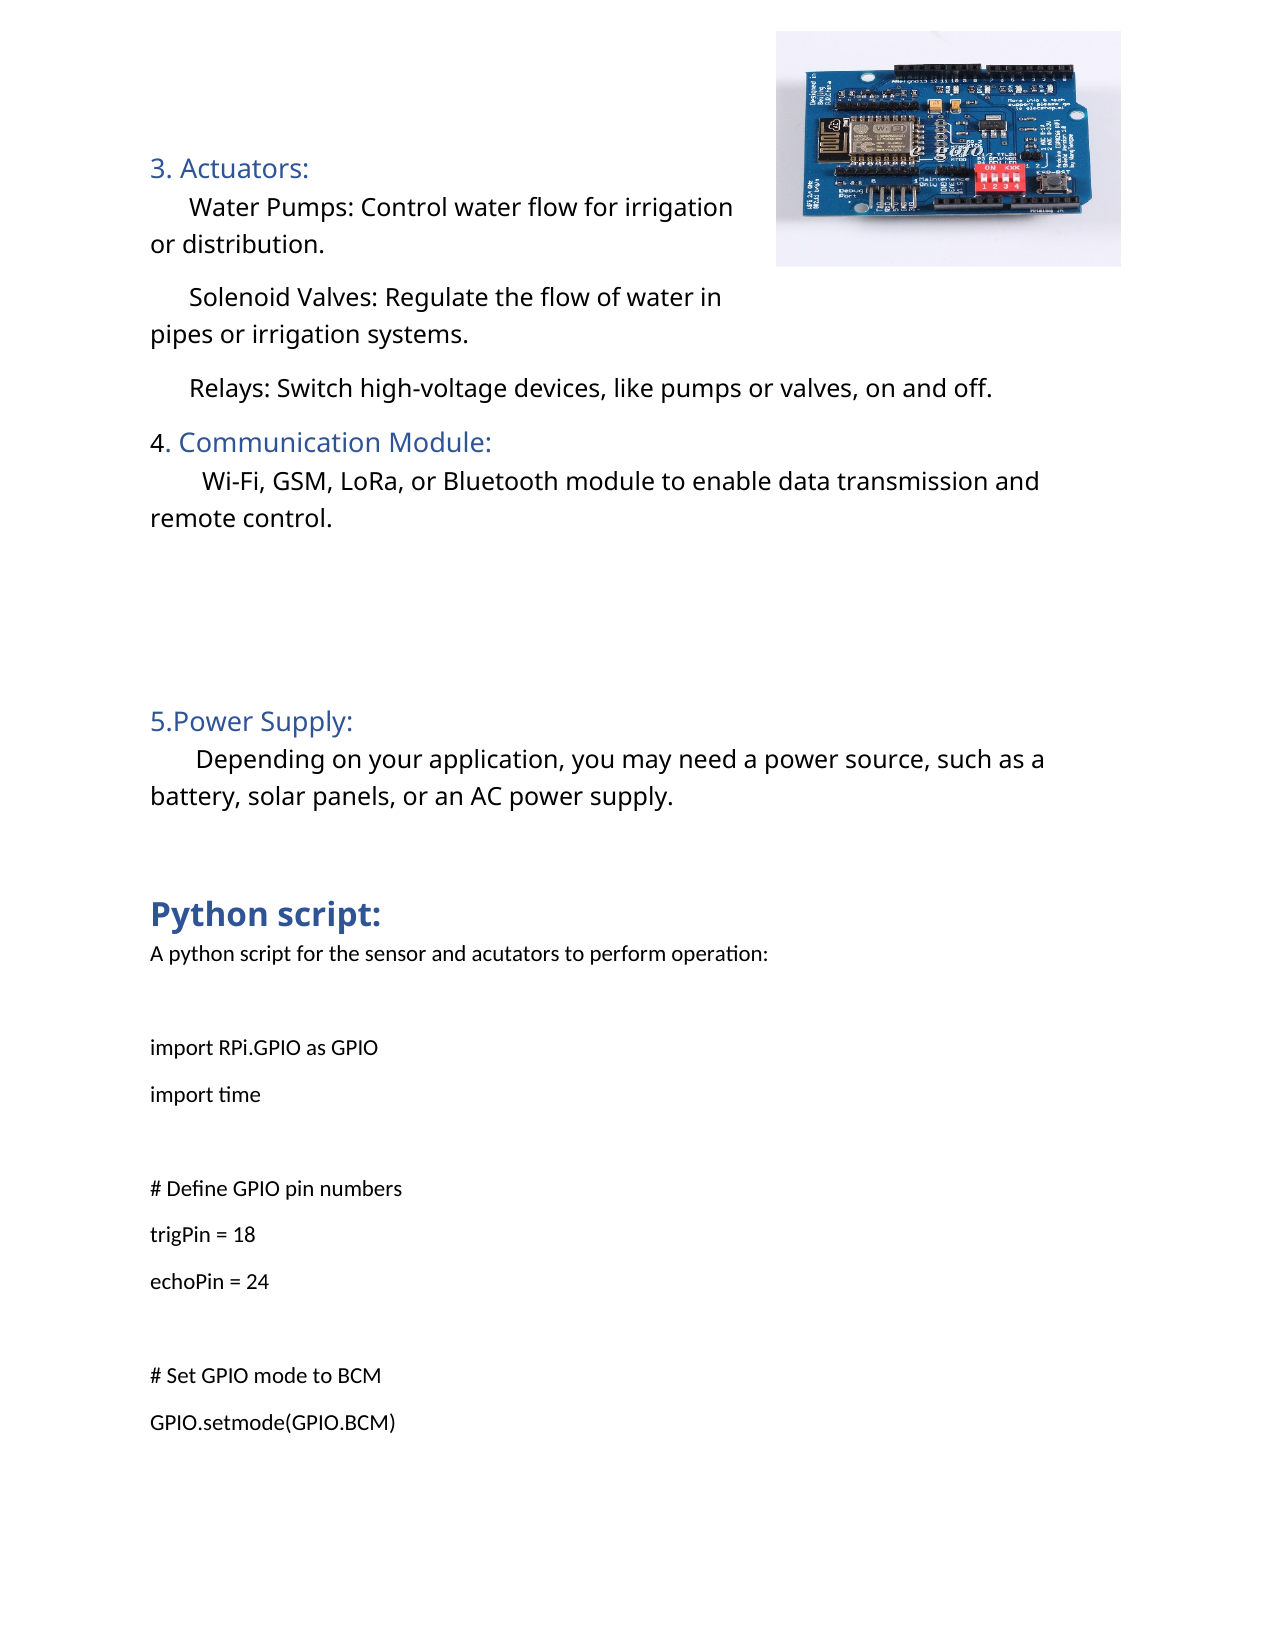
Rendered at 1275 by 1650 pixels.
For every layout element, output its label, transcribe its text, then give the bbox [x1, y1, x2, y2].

text Wi-Fi, GSM, LoRa, or Bluetooth module to enable data transmission and remote control. [150, 463, 1125, 534]
picture [776, 31, 1121, 266]
subtitle 5.Power Supply: [150, 702, 1125, 739]
text # Define GPIO pin numbers [150, 1174, 1125, 1202]
text echoPin = 24 [150, 1267, 1125, 1295]
text Relays: Switch high-voltage devices, like pumps or valves, on and off. [150, 370, 1125, 404]
text trigPin = 18 [150, 1221, 1125, 1248]
text # Set GPIO mode to BCM [150, 1361, 1125, 1389]
subtitle 3. Actuators: [150, 150, 776, 187]
text import RPi.GPIO as GPIO [150, 1033, 1125, 1061]
text A python script for the sensor and acutators to perform operation: [150, 939, 1125, 967]
subtitle Python script: [150, 890, 1125, 936]
text Solenoid Valves: Regulate the flow of water in pipes or irrigation systems. [150, 280, 1125, 351]
text import time [150, 1080, 1125, 1108]
subtitle 4. Communication Module: [150, 424, 1125, 461]
text Depending on your application, you may need a power source, such as a battery, solar panels, or an AC power supply. [150, 742, 1125, 813]
text Water Pumps: Control water flow for irrigation or distribution. [150, 190, 776, 261]
text GPIO.setmode(GPIO.BCM) [150, 1408, 1125, 1436]
